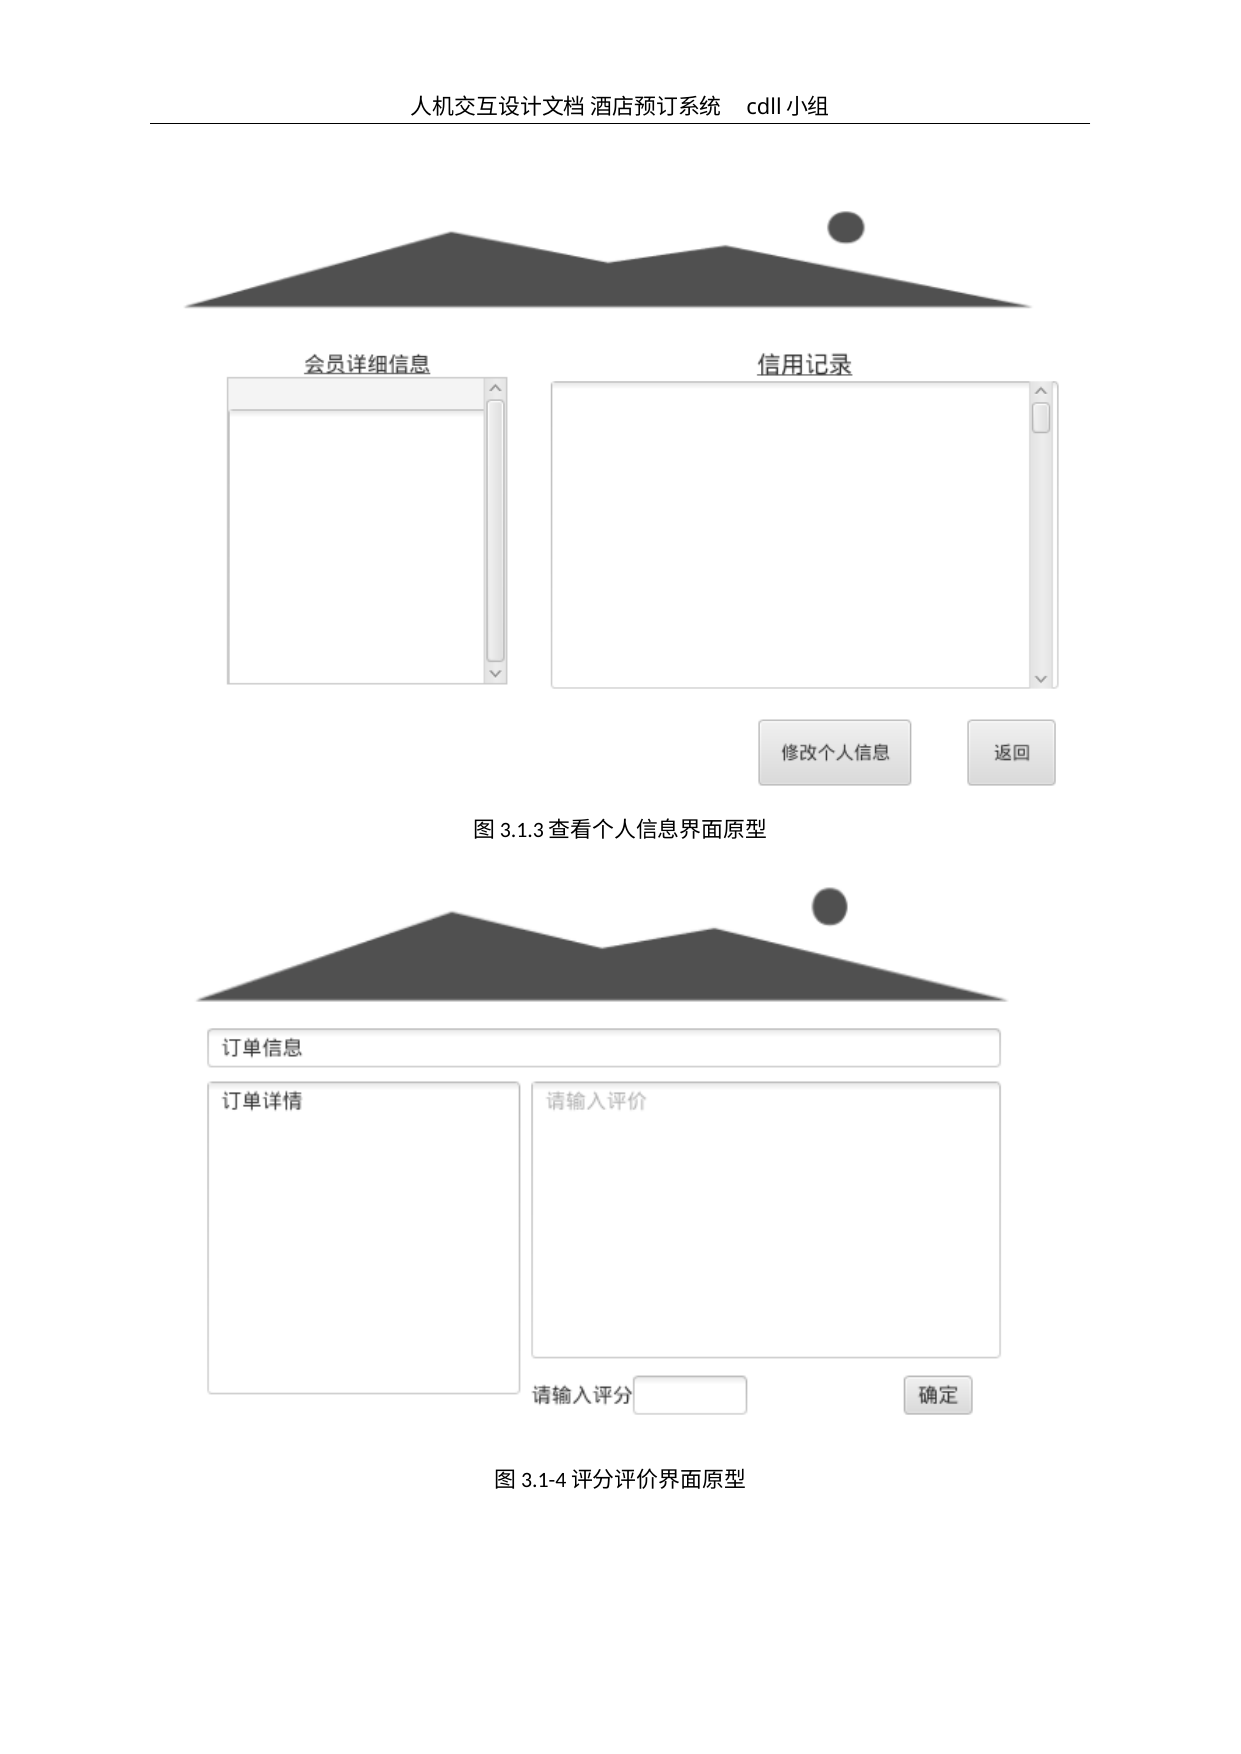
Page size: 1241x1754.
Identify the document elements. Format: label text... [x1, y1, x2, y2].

picture [171, 844, 1070, 1440]
text 图3.1.3查看个人信息界面原型 [150, 812, 1090, 844]
text 图3.1-4评分评价界面原型 [150, 1462, 1090, 1494]
picture [150, 162, 1091, 804]
